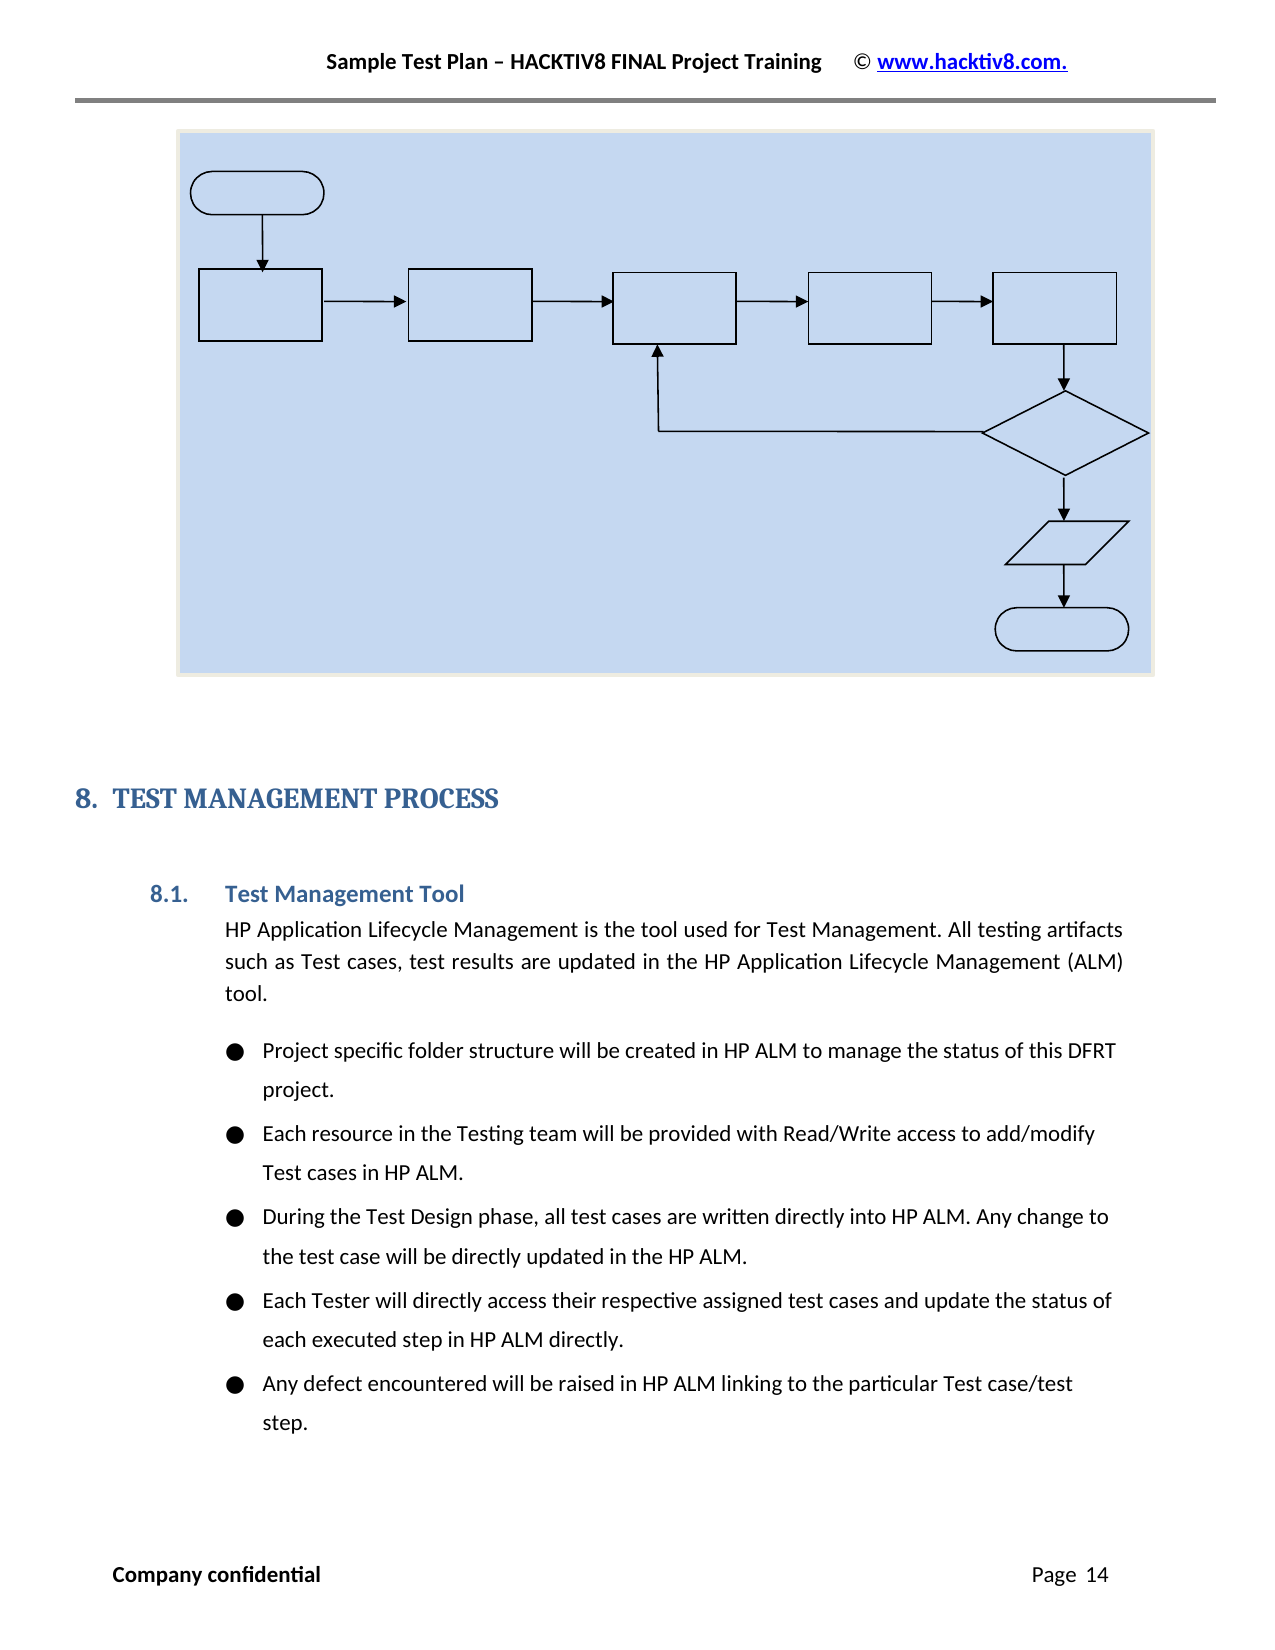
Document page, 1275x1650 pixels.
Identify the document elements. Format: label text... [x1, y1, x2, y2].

subtitle Test Management Tool [150, 878, 1125, 909]
list During the Test Design phase, all test cases are written directly into HP ALM. Any change to the test case will be directly updated in the HP ALM. [225, 1191, 1125, 1270]
list Each resource in the Testing team will be provided with Read/Write access to add/modify Test cases in HP ALM. [225, 1107, 1125, 1187]
text HP Application Lifecycle Management is the tool used for Test Management. All testing artifacts such as Test cases, test results are updated in the HP Application Lifecycle Management (ALM) tool. [225, 915, 1125, 1007]
list Project specific folder structure will be created in HP ALM to manage the status of this DFRT project. [225, 1024, 1125, 1103]
list Each Tester will directly access their respective assigned test cases and update the status of each executed step in HP ALM directly. [225, 1274, 1125, 1353]
subtitle TEST MANAGEMENT PROCESS [75, 782, 1125, 816]
list Any defect encountered will be raised in HP ALM linking to the particular Test case/test step. [225, 1357, 1125, 1437]
